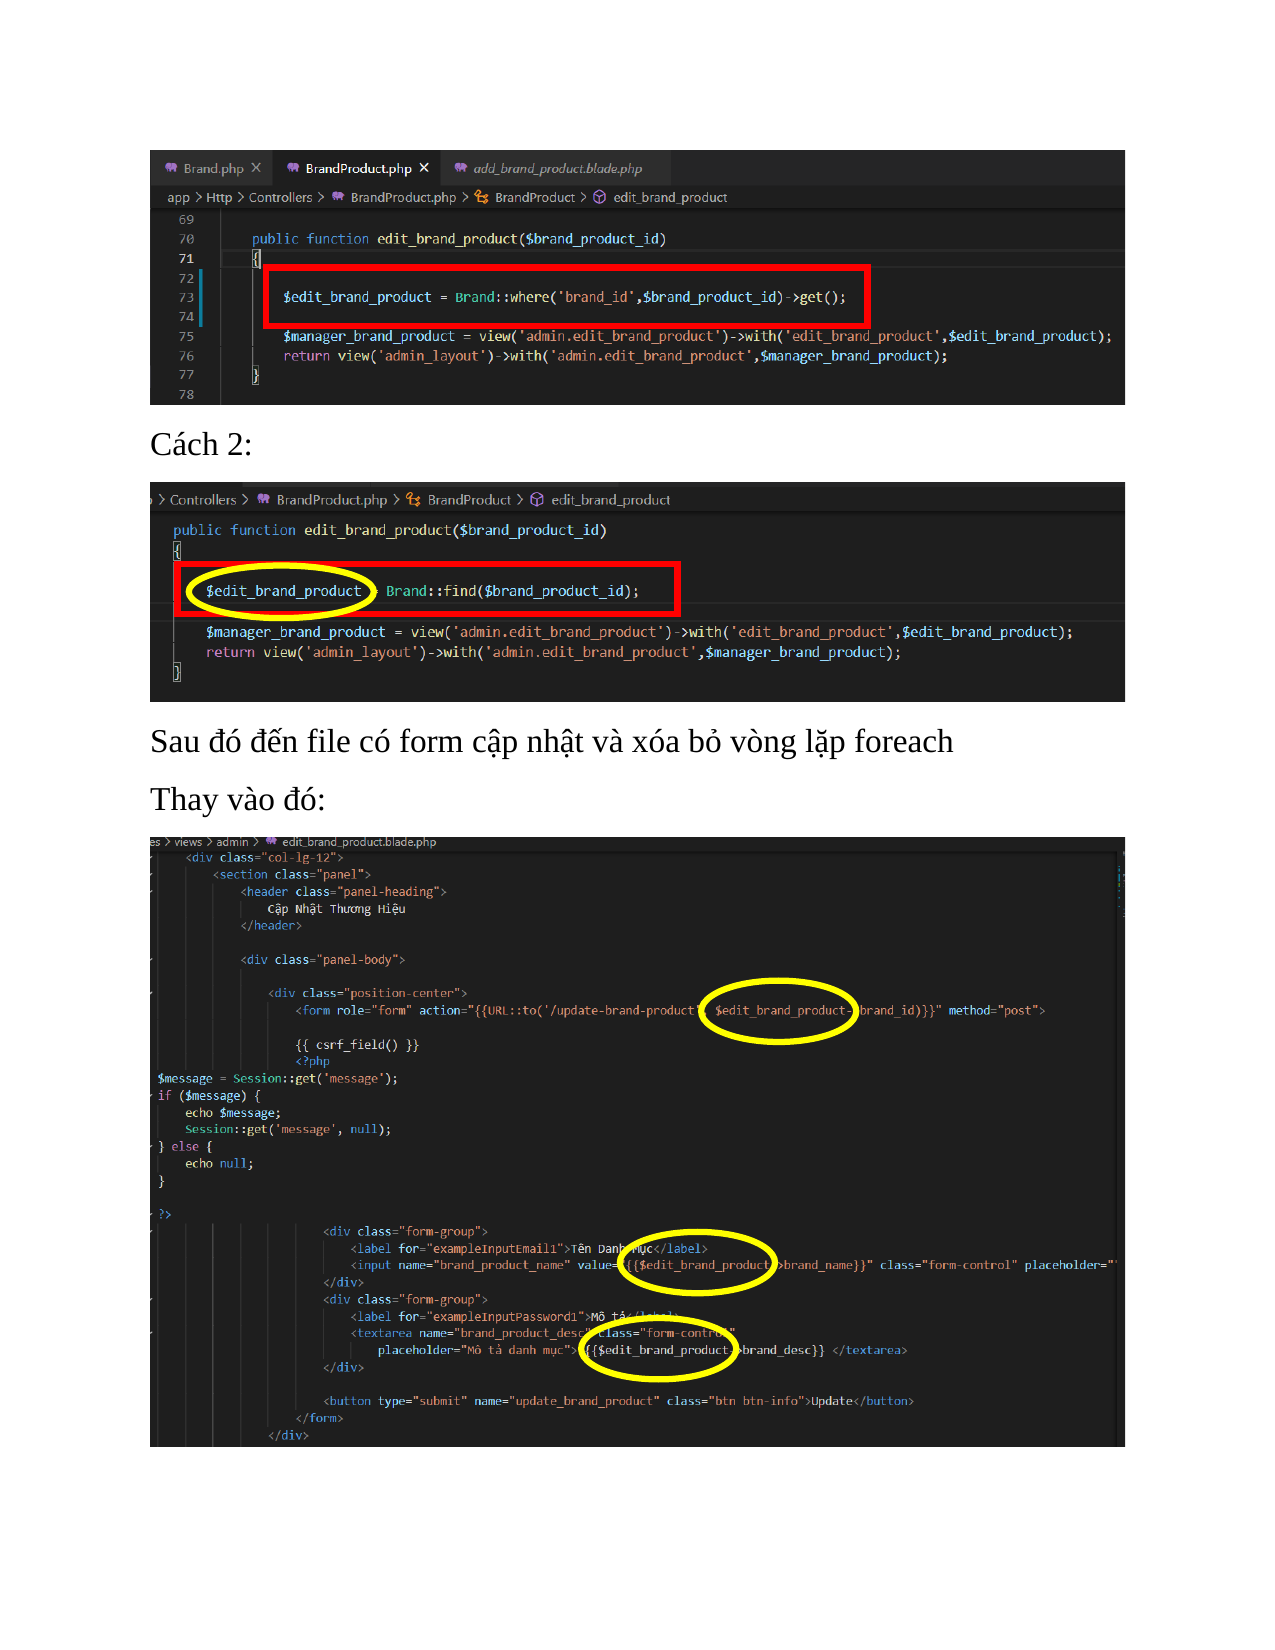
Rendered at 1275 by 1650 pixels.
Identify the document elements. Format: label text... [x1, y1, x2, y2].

text Cách 2: [150, 424, 1125, 462]
text Sau đó đến file có form cập nhật và xóa bỏ vòng lặp foreach [150, 721, 1125, 759]
text Thay vào đó: [150, 779, 1125, 817]
